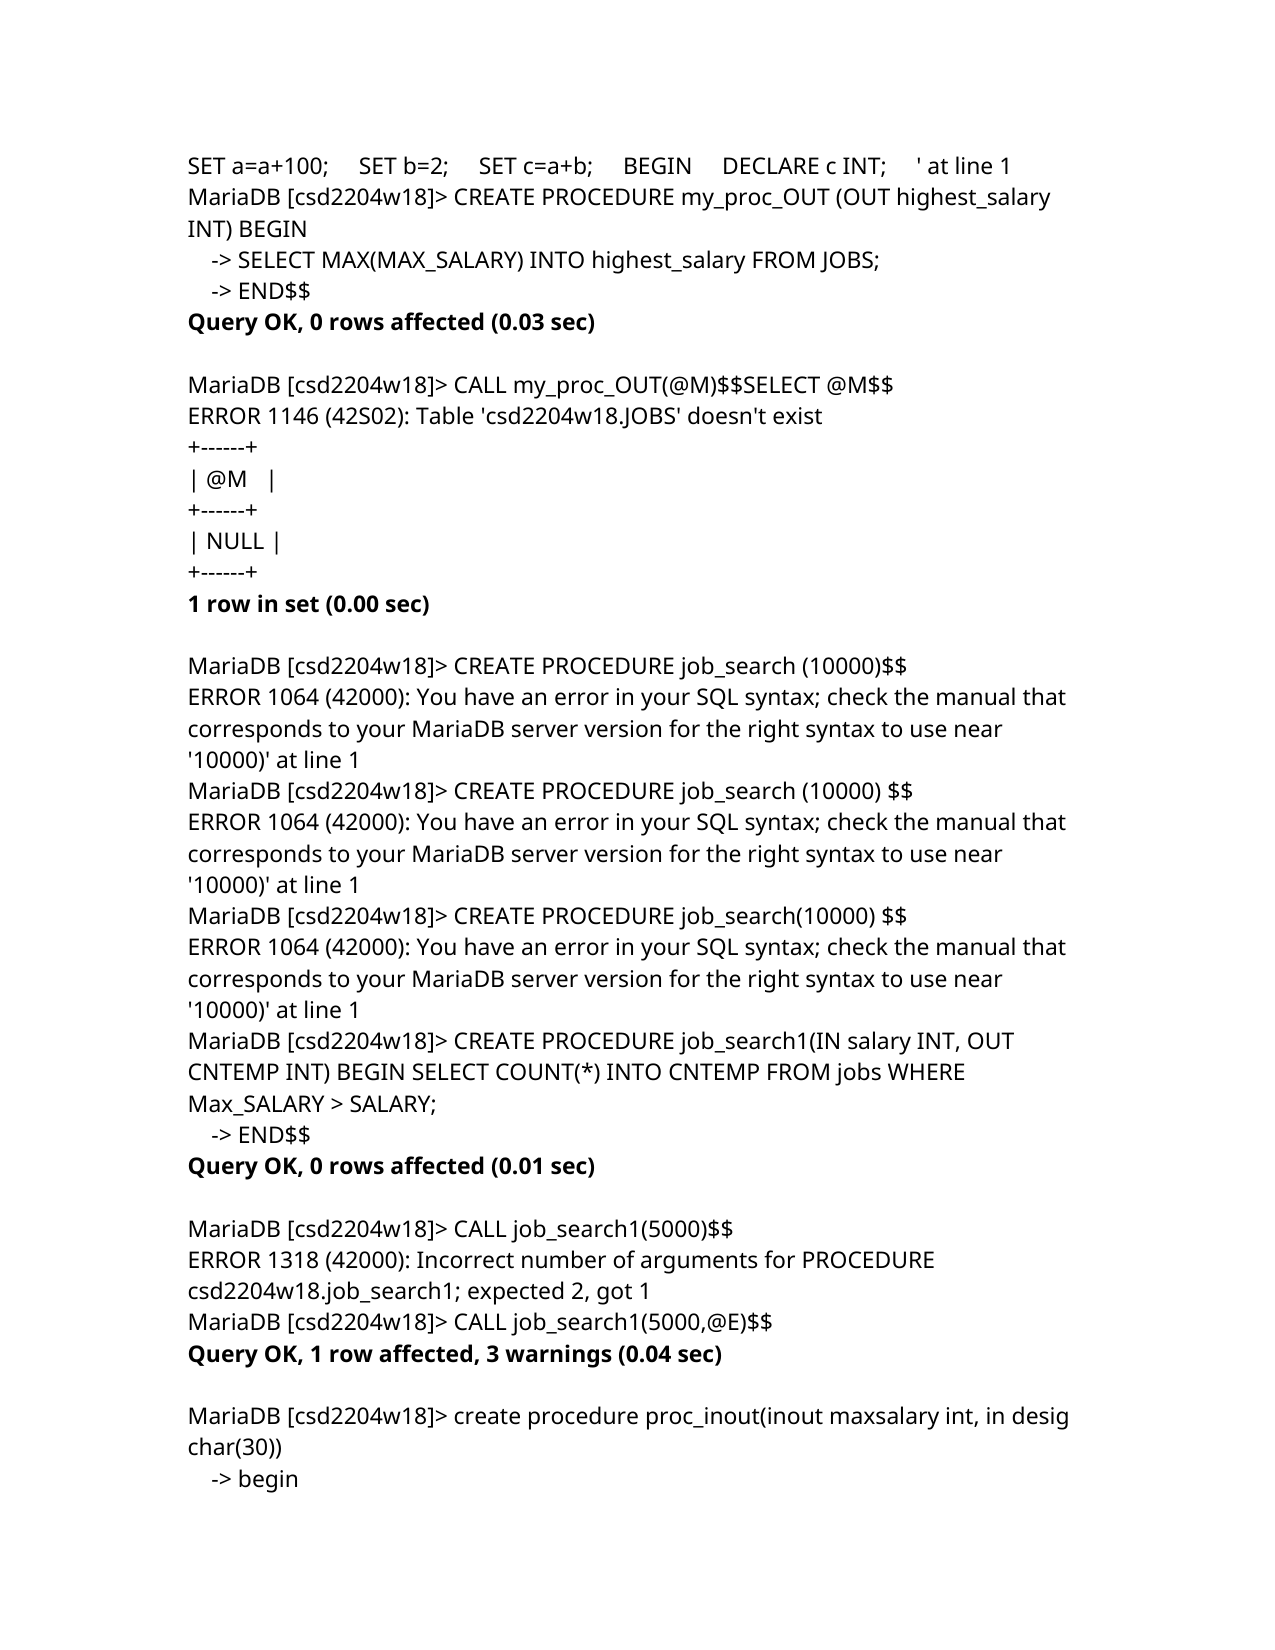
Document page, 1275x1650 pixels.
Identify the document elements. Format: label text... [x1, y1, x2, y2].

text Query OK, 0 rows affected (0.03 sec) [187, 306, 1087, 337]
text 1 row in set (0.00 sec) [187, 587, 1087, 619]
text MariaDB [csd2204w18]> create procedure proc_inout(inout maxsalary int, in desig char(30)) [187, 1400, 1087, 1462]
text ERROR 1318 (42000): Incorrect number of arguments for PROCEDURE csd2204w18.job_search1; expected 2, got 1 [187, 1244, 1087, 1306]
text Query OK, 0 rows affected (0.01 sec) [187, 1150, 1087, 1181]
text ERROR 1064 (42000): You have an error in your SQL syntax; check the manual that corresponds to your MariaDB server version for the right syntax to use near '10000)' at line 1 [187, 681, 1087, 775]
text Query OK, 1 row affected, 3 warnings (0.04 sec) [187, 1337, 1087, 1369]
text ERROR 1064 (42000): You have an error in your SQL syntax; check the manual that corresponds to your MariaDB server version for the right syntax to use near '10000)' at line 1 [187, 806, 1087, 900]
text MariaDB [csd2204w18]> CREATE PROCEDURE job_search1(IN salary INT, OUT CNTEMP INT) BEGIN SELECT COUNT(*) INTO CNTEMP FROM jobs WHERE Max_SALARY > SALARY; [187, 1025, 1087, 1119]
text MariaDB [csd2204w18]> CALL job_search1(5000)$$ [187, 1212, 1087, 1244]
text MariaDB [csd2204w18]> CALL my_proc_OUT(@M)$$SELECT @M$$ [187, 369, 1087, 400]
text -> END$$ [187, 275, 1087, 306]
text | NULL | [187, 525, 1087, 556]
text MariaDB [csd2204w18]> CREATE PROCEDURE job_search (10000) $$ [187, 775, 1087, 806]
text MariaDB [csd2204w18]> CALL job_search1(5000,@E)$$ [187, 1306, 1087, 1337]
text -> END$$ [187, 1119, 1087, 1150]
text -> SELECT MAX(MAX_SALARY) INTO highest_salary FROM JOBS; [187, 244, 1087, 275]
text +------+ [187, 431, 1087, 462]
text +------+ [187, 556, 1087, 587]
text MariaDB [csd2204w18]> CREATE PROCEDURE job_search(10000) $$ [187, 900, 1087, 931]
text MariaDB [csd2204w18]> CREATE PROCEDURE my_proc_OUT (OUT highest_salary INT) BEGIN [187, 181, 1087, 244]
text -> begin [187, 1462, 1087, 1494]
text ERROR 1064 (42000): You have an error in your SQL syntax; check the manual that corresponds to your MariaDB server version for the right syntax to use near '10000)' at line 1 [187, 931, 1087, 1025]
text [187, 150, 1087, 181]
text ERROR 1146 (42S02): Table 'csd2204w18.JOBS' doesn't exist [187, 400, 1087, 431]
text | @M | [187, 462, 1087, 494]
text MariaDB [csd2204w18]> CREATE PROCEDURE job_search (10000)$$ [187, 650, 1087, 681]
text +------+ [187, 494, 1087, 525]
